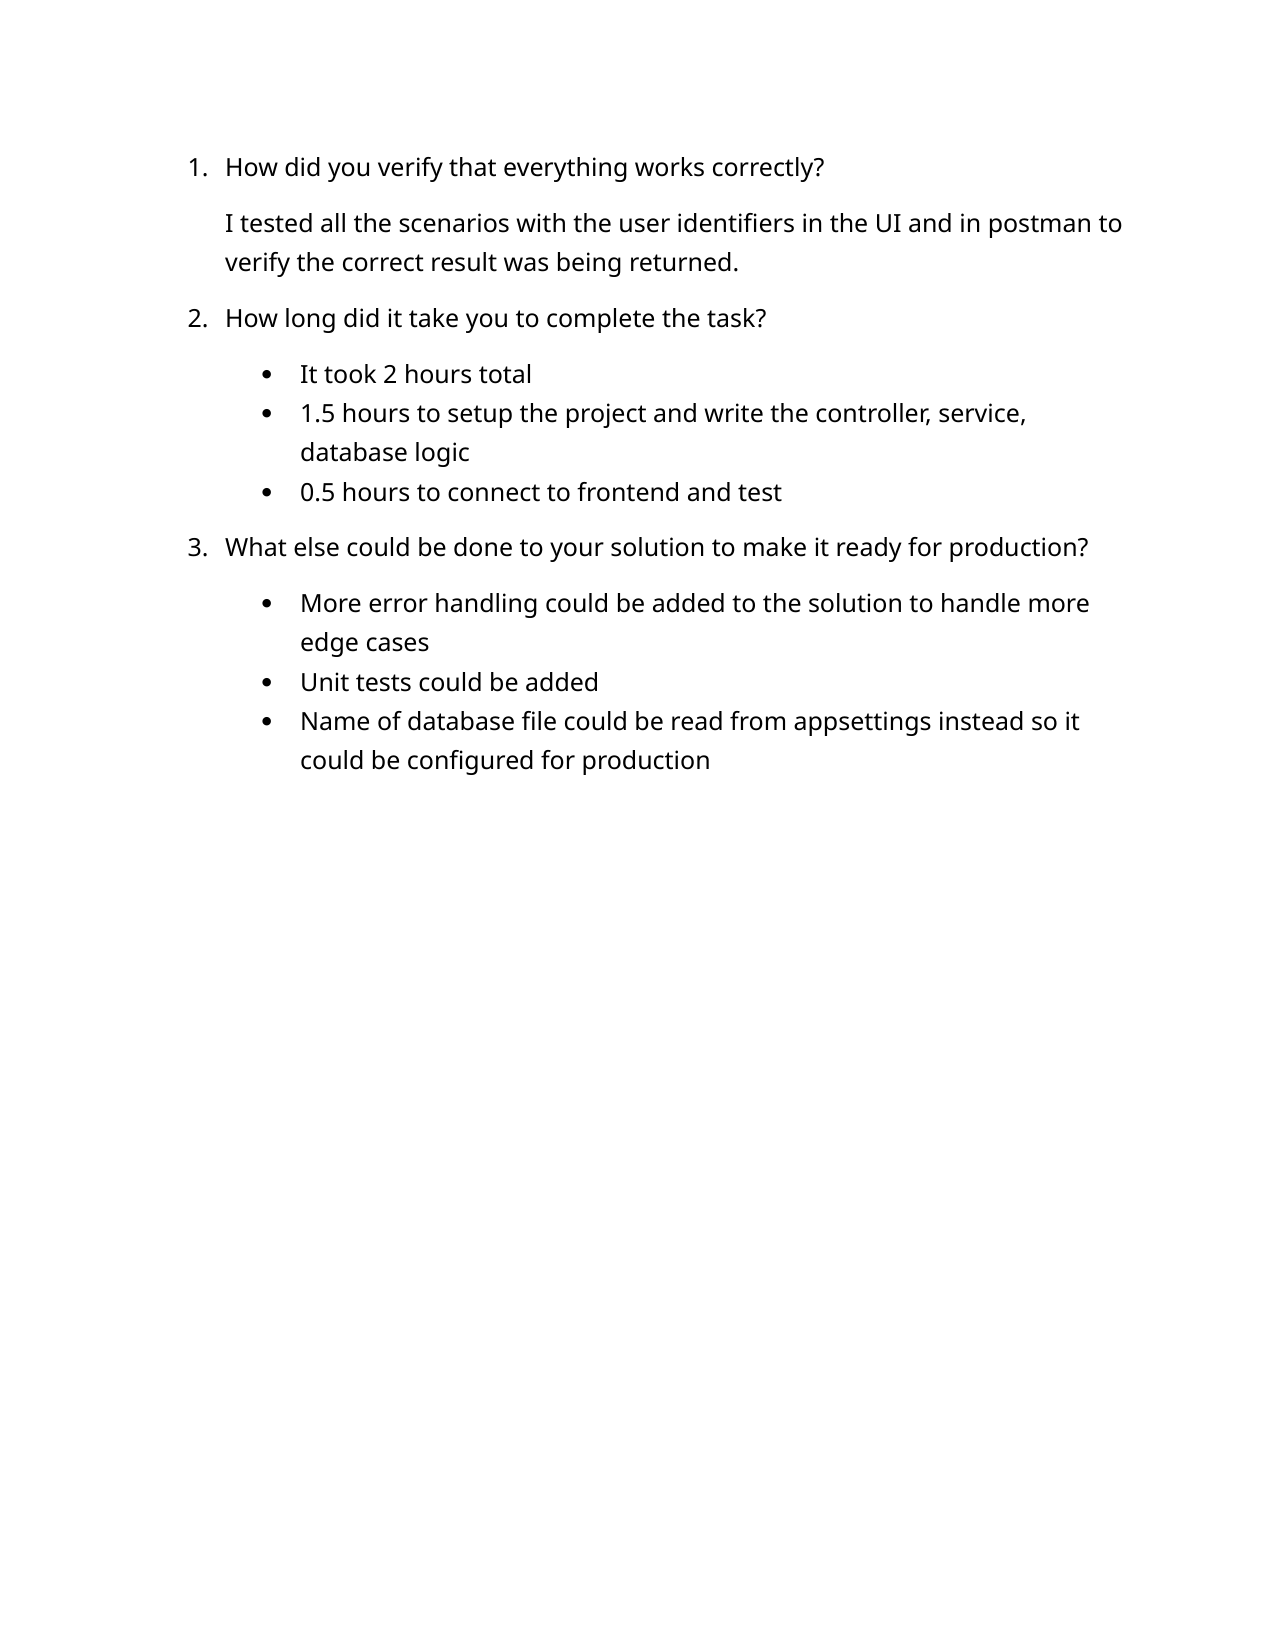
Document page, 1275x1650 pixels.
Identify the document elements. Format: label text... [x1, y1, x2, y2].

list How did you verify that everything works correctly? [187, 150, 1125, 184]
text I tested all the scenarios with the user identifiers in the UI and in postman to verify the correct result was being returned. [225, 206, 1125, 279]
list Name of database file could be read from appsettings instead so it could be configured for production [262, 703, 1125, 777]
list What else could be done to your solution to make it ready for production? [187, 530, 1125, 564]
list 0.5 hours to connect to frontend and test [262, 474, 1125, 508]
list It took 2 hours total [262, 357, 1125, 391]
list More error handling could be added to the solution to handle more edge cases [262, 586, 1125, 659]
list 1.5 hours to setup the project and write the controller, service, database logic [262, 396, 1125, 469]
list Unit tests could be added [262, 664, 1125, 698]
list How long did it take you to complete the task? [187, 301, 1125, 335]
